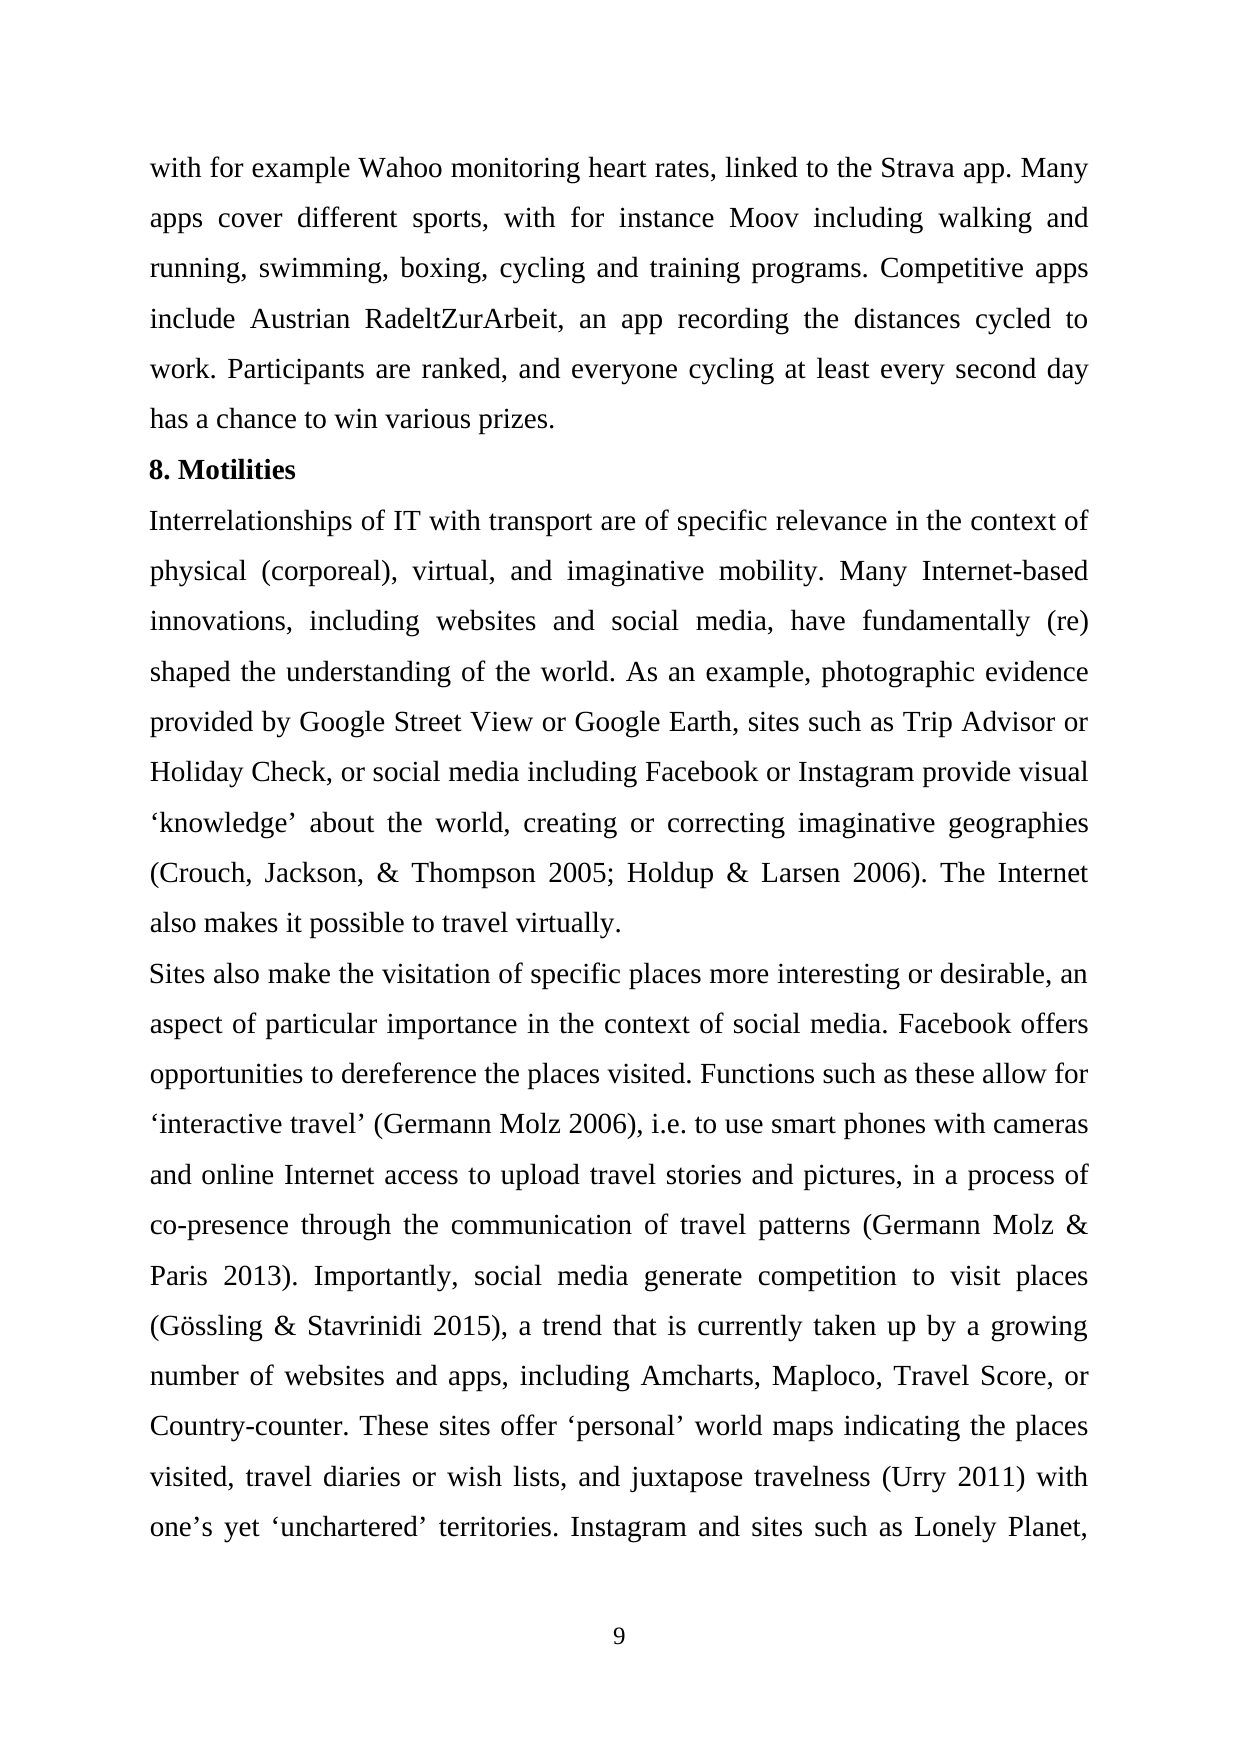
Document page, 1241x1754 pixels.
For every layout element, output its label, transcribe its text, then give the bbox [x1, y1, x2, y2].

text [148, 150, 1089, 435]
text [148, 956, 1089, 1543]
text Interrelationships of IT with transport are of specific relevance in the context of physical (corporeal), virtual, and imaginative mobility. Many Internet-based innovations, including websites and social media, have fundamentally (re) shaped the understanding of the world. As an example, photographic evidence provided by Google Street View or Google Earth, sites such as Trip Advisor or Holiday Check, or social media including Facebook or Instagram provide visual ‘knowledge’ about the world, creating or correcting imaginative geographies (Crouch, Jackson, & Thompson 2005; Holdup & Larsen 2006). The Internet also makes it possible to travel virtually. [148, 503, 1089, 939]
text 8. Motilities [148, 452, 1092, 486]
